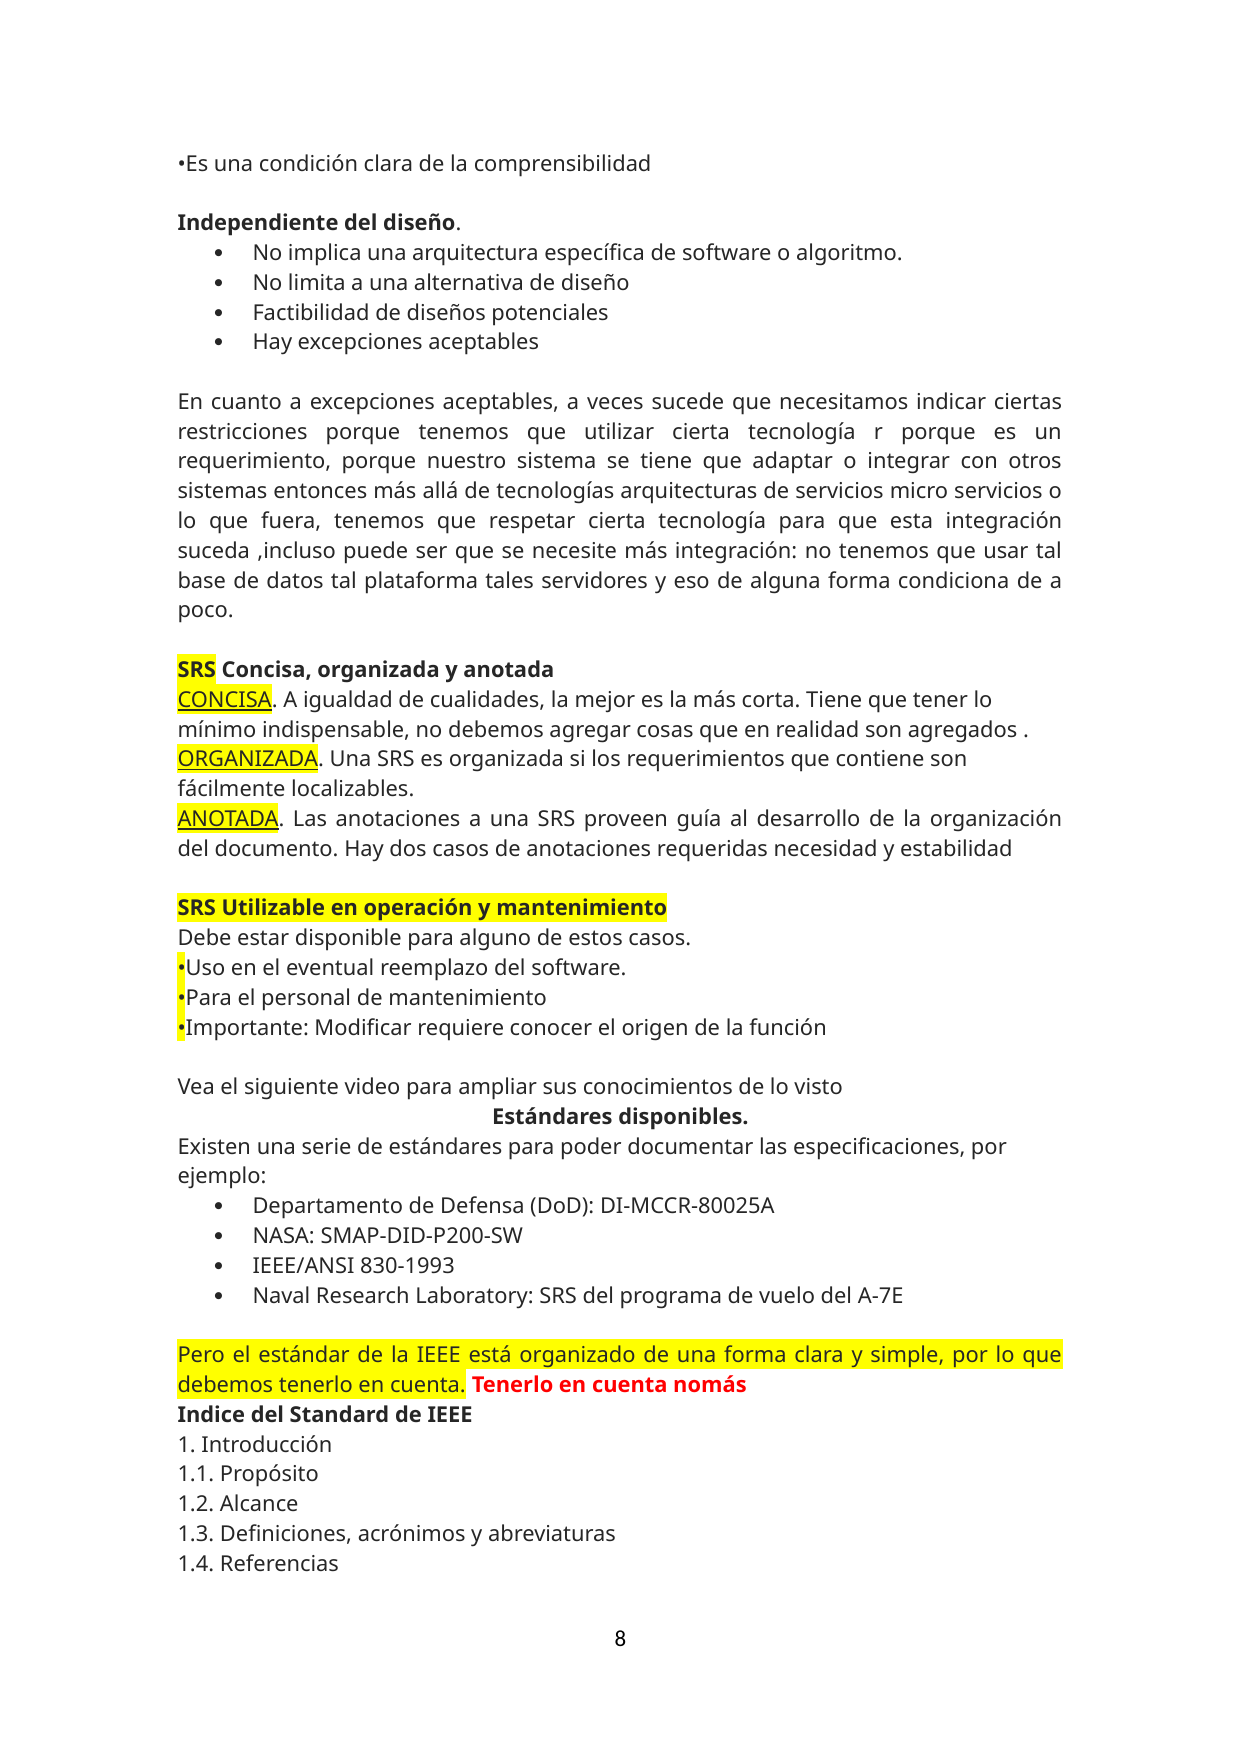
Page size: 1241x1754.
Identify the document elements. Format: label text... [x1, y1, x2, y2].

text •Importante: Modificar requiere conocer el origen de la función [185, 1012, 1063, 1041]
text Independiente del diseño. [177, 207, 1063, 237]
text •Para el personal de mantenimiento [185, 982, 1063, 1012]
text SRS Utilizable en operación y mantenimiento [177, 892, 1063, 922]
text •Uso en el eventual reemplazo del software. [185, 952, 1063, 982]
text Indice del Standard de IEEE [177, 1399, 1063, 1429]
text En cuanto a excepciones aceptables, a veces sucede que necesitamos indicar ciertas restricciones porque tenemos que utilizar cierta tecnología r porque es un requerimiento, porque nuestro sistema se tiene que adaptar o integrar con otros sistemas entonces más allá de tecnologías arquitecturas de servicios micro servicios o lo que fuera, tenemos que respetar cierta tecnología para que esta integración suceda ,incluso puede ser que se necesite más integración: no tenemos que usar tal base de datos tal plataforma tales servidores y eso de alguna forma condiciona de a poco. [177, 386, 1063, 624]
text 1.1. Propósito [177, 1458, 1063, 1488]
text CONCISA. A igualdad de cualidades, la mejor es la más corta. Tiene que tener lo mínimo indispensable, no debemos agregar cosas que en realidad son agregados . [177, 684, 1063, 743]
text SRS Concisa, organizada y anotada [216, 654, 1063, 684]
list NASA: SMAP-DID-P200-SW [215, 1220, 1063, 1250]
list Factibilidad de diseños potenciales [215, 297, 1063, 326]
list Hay excepciones aceptables [215, 326, 1063, 356]
list No limita a una alternativa de diseño [215, 267, 1063, 297]
text •Es una condición clara de la comprensibilidad [177, 148, 1063, 177]
text ORGANIZADA. Una SRS es organizada si los requerimientos que contiene son fácilmente localizables. [177, 743, 1063, 803]
text ANOTADA. Las anotaciones a una SRS proveen guía al desarrollo de la organización del documento. Hay dos casos de anotaciones requeridas necesidad y estabilidad [177, 803, 1063, 863]
text 1. Introducción [177, 1429, 1063, 1458]
text 1.3. Definiciones, acrónimos y abreviaturas [177, 1518, 1063, 1548]
list IEEE/ANSI 830-1993 [215, 1250, 1063, 1280]
text Existen una serie de estándares para poder documentar las especificaciones, por ejemplo: [177, 1131, 1063, 1190]
text 1.4. Referencias [177, 1548, 1063, 1578]
text Vea el siguiente video para ampliar sus conocimientos de lo visto [177, 1071, 1063, 1101]
list No implica una arquitectura específica de software o algoritmo. [215, 237, 1063, 267]
text Debe estar disponible para alguno de estos casos. [177, 922, 1063, 952]
text Pero el estándar de la IEEE está organizado de una forma clara y simple, por lo que debemos tenerlo en cuenta. Tenerlo en cuenta nomás [466, 1369, 1063, 1399]
text Estándares disponibles. [177, 1101, 1063, 1131]
text 1.2. Alcance [177, 1488, 1063, 1518]
list Naval Research Laboratory: SRS del programa de vuelo del A-7E [215, 1280, 1063, 1309]
list Departamento de Defensa (DoD): DI-MCCR-80025A [215, 1190, 1063, 1220]
